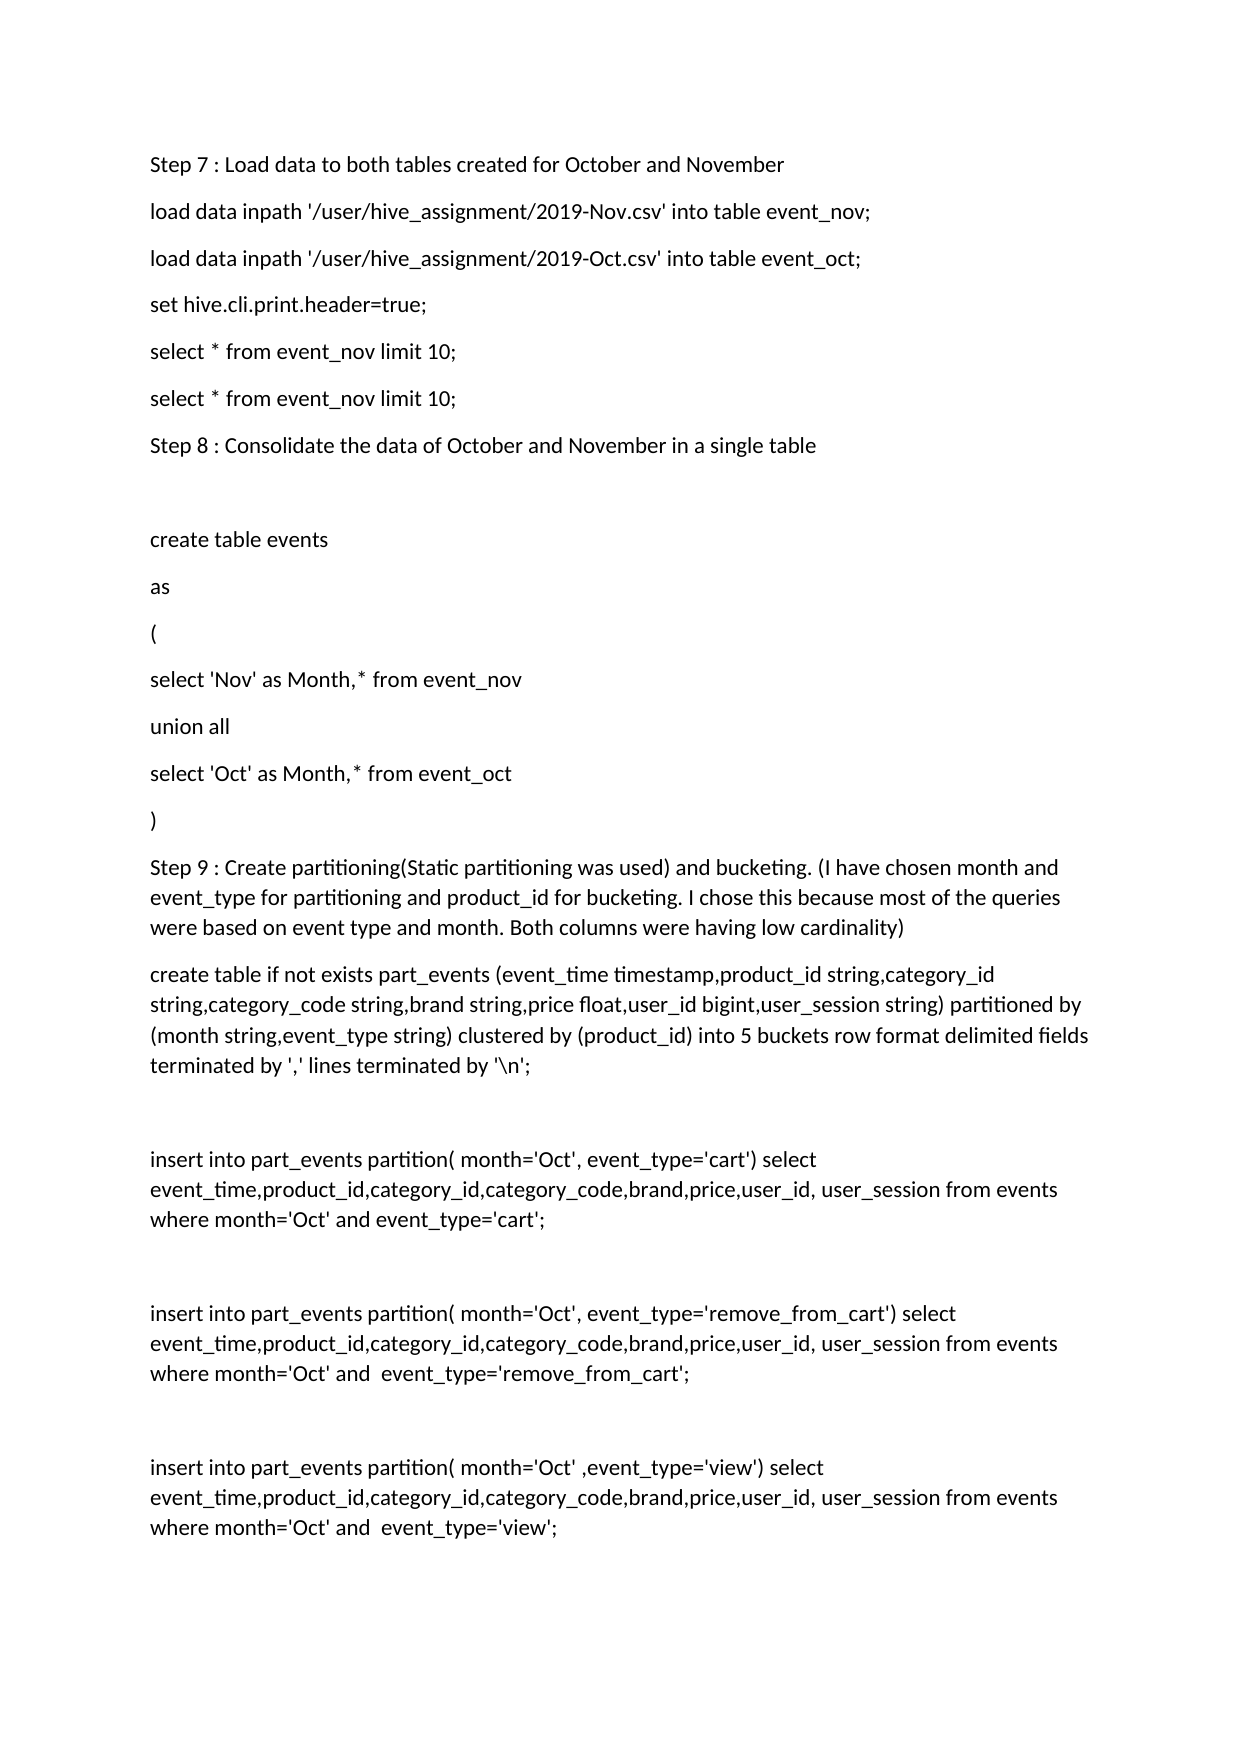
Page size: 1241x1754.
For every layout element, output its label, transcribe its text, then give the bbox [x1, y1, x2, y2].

text load data inpath '/user/hive_assignment/2019-Oct.csv' into table event_oct; [150, 244, 1090, 272]
text Step 7 : Load data to both tables created for October and November [150, 150, 1090, 178]
text select 'Oct' as Month,* from event_oct [150, 759, 1090, 787]
text Step 8 : Consolidate the data of October and November in a single table [150, 431, 1090, 459]
text load data inpath '/user/hive_assignment/2019-Nov.csv' into table event_nov; [150, 197, 1090, 225]
text select * from event_nov limit 10; [150, 337, 1090, 366]
text insert into part_events partition( month='Oct' ,event_type='view') select event_time,product_id,category_id,category_code,brand,price,user_id, user_session from events where month='Oct' and event_type='view'; [150, 1453, 1090, 1542]
text set hive.cli.print.header=true; [150, 291, 1090, 319]
text insert into part_events partition( month='Oct', event_type='remove_from_cart') select event_time,product_id,category_id,category_code,brand,price,user_id, user_session from events where month='Oct' and event_type='remove_from_cart'; [150, 1299, 1090, 1387]
text create table events [150, 525, 1090, 553]
text ) [150, 806, 1090, 834]
text create table if not exists part_events (event_time timestamp,product_id string,category_id string,category_code string,brand string,price float,user_id bigint,user_session string) partitioned by (month string,event_type string) clustered by (product_id) into 5 buckets row format delimited fields terminated by ',' lines terminated by '\n'; [150, 960, 1090, 1079]
text Step 9 : Create partitioning(Static partitioning was used) and bucketing. (I have chosen month and event_type for partitioning and product_id for bucketing. I chose this because most of the queries were based on event type and month. Both columns were having low cardinality) [150, 853, 1090, 942]
text ( [150, 619, 1090, 647]
text as [150, 572, 1090, 600]
text select 'Nov' as Month,* from event_nov [150, 666, 1090, 694]
text insert into part_events partition( month='Oct', event_type='cart') select event_time,product_id,category_id,category_code,brand,price,user_id, user_session from events where month='Oct' and event_type='cart'; [150, 1145, 1090, 1233]
text union all [150, 712, 1090, 741]
text select * from event_nov limit 10; [150, 384, 1090, 412]
